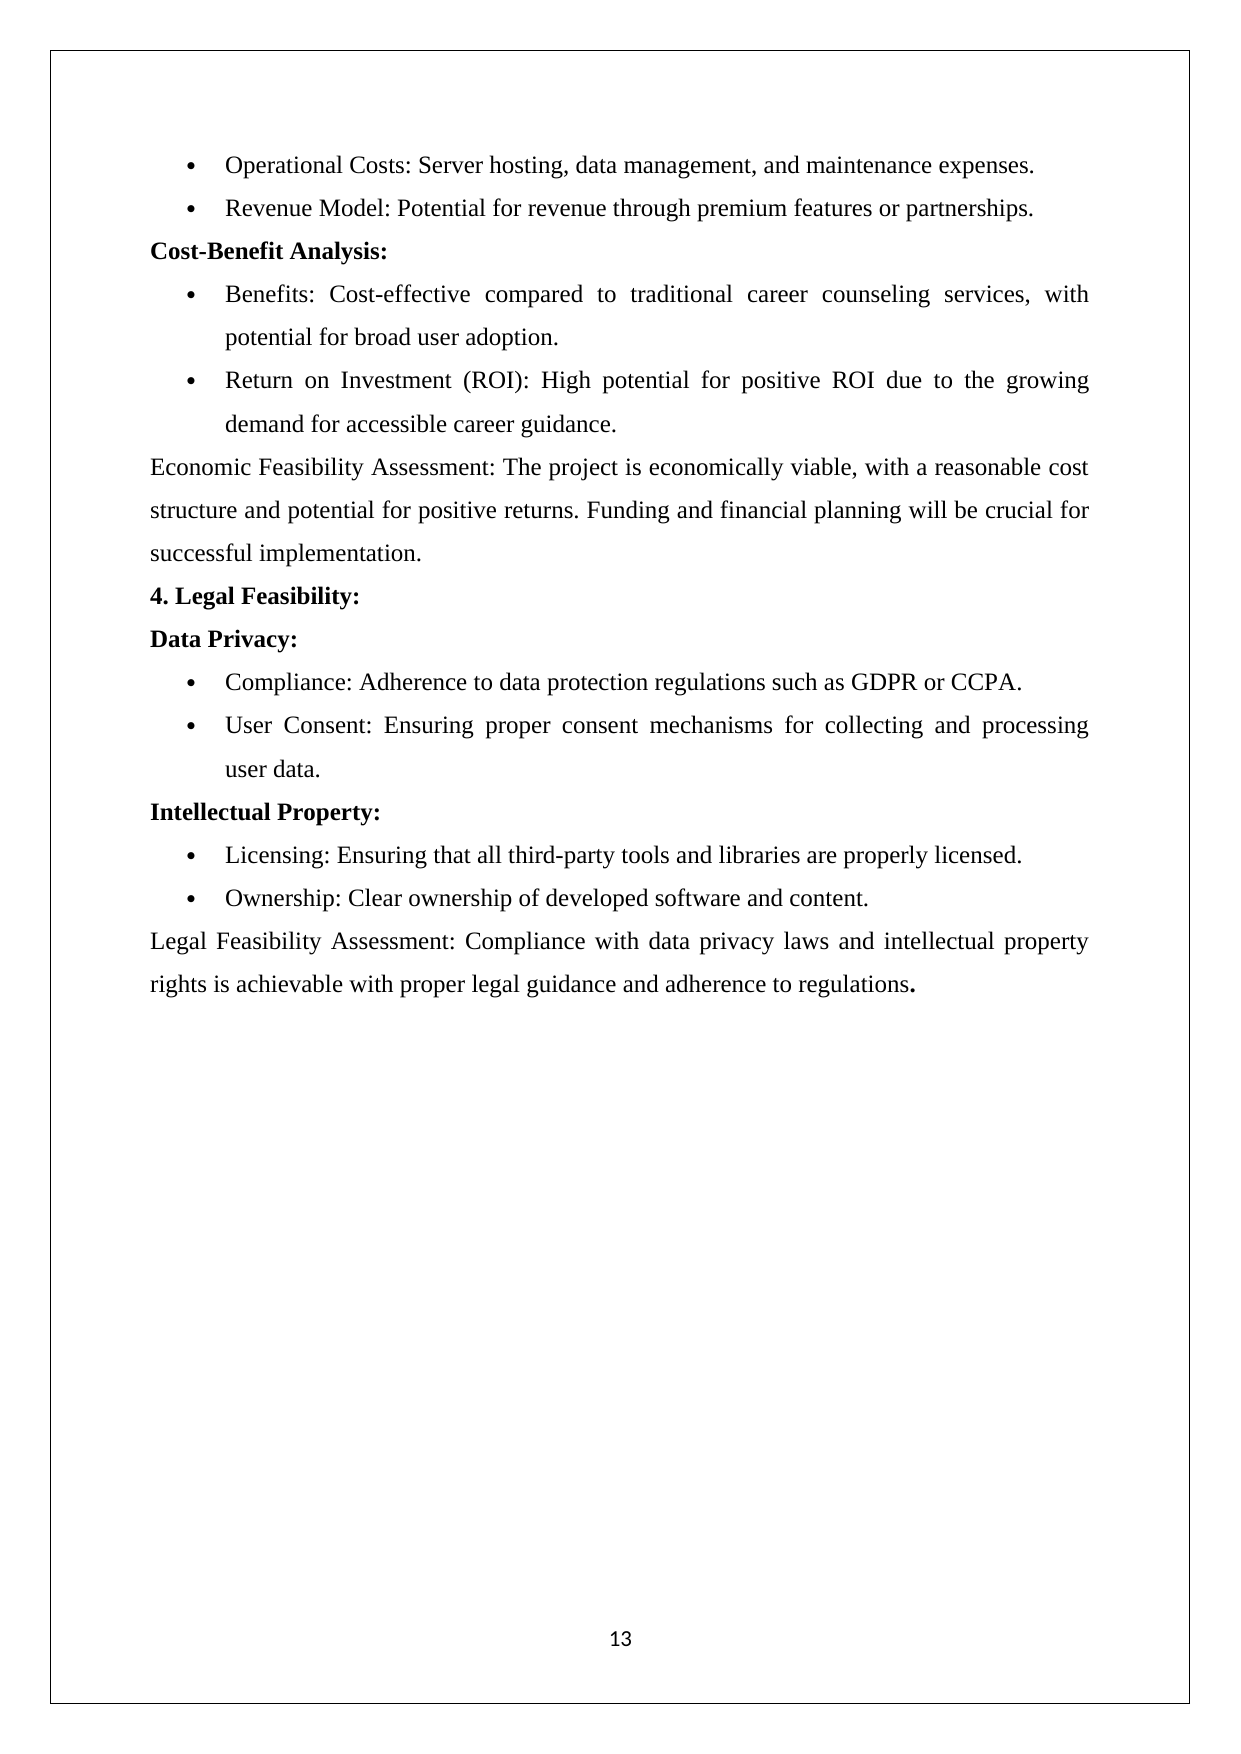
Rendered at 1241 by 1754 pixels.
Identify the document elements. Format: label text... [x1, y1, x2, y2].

list Operational Costs: Server hosting, data management, and maintenance expenses. [187, 150, 1090, 179]
list Compliance: Adherence to data protection regulations such as GDPR or CCPA. [187, 667, 1090, 696]
list User Consent: Ensuring proper consent mechanisms for collecting and processing user data. [187, 711, 1090, 782]
text Legal Feasibility Assessment: Compliance with data privacy laws and intellectual property rights is achievable with proper legal guidance and adherence to regulations. [150, 926, 1090, 998]
text Intellectual Property: [150, 797, 1090, 826]
list Return on Investment (ROI): High potential for positive ROI due to the growing demand for accessible career guidance. [187, 366, 1090, 437]
text Data Privacy: [150, 624, 1090, 653]
text Economic Feasibility Assessment: The project is economically viable, with a reasonable cost structure and potential for positive returns. Funding and financial planning will be crucial for successful implementation. [150, 452, 1090, 567]
list Revenue Model: Potential for revenue through premium features or partnerships. [187, 193, 1090, 222]
text Cost-Benefit Analysis: [150, 236, 1090, 265]
list Licensing: Ensuring that all third-party tools and libraries are properly licensed. [187, 840, 1090, 869]
list Ownership: Clear ownership of developed software and content. [187, 883, 1090, 912]
text 4. Legal Feasibility: [150, 581, 1090, 610]
list Benefits: Cost-effective compared to traditional career counseling services, with potential for broad user adoption. [187, 279, 1090, 351]
